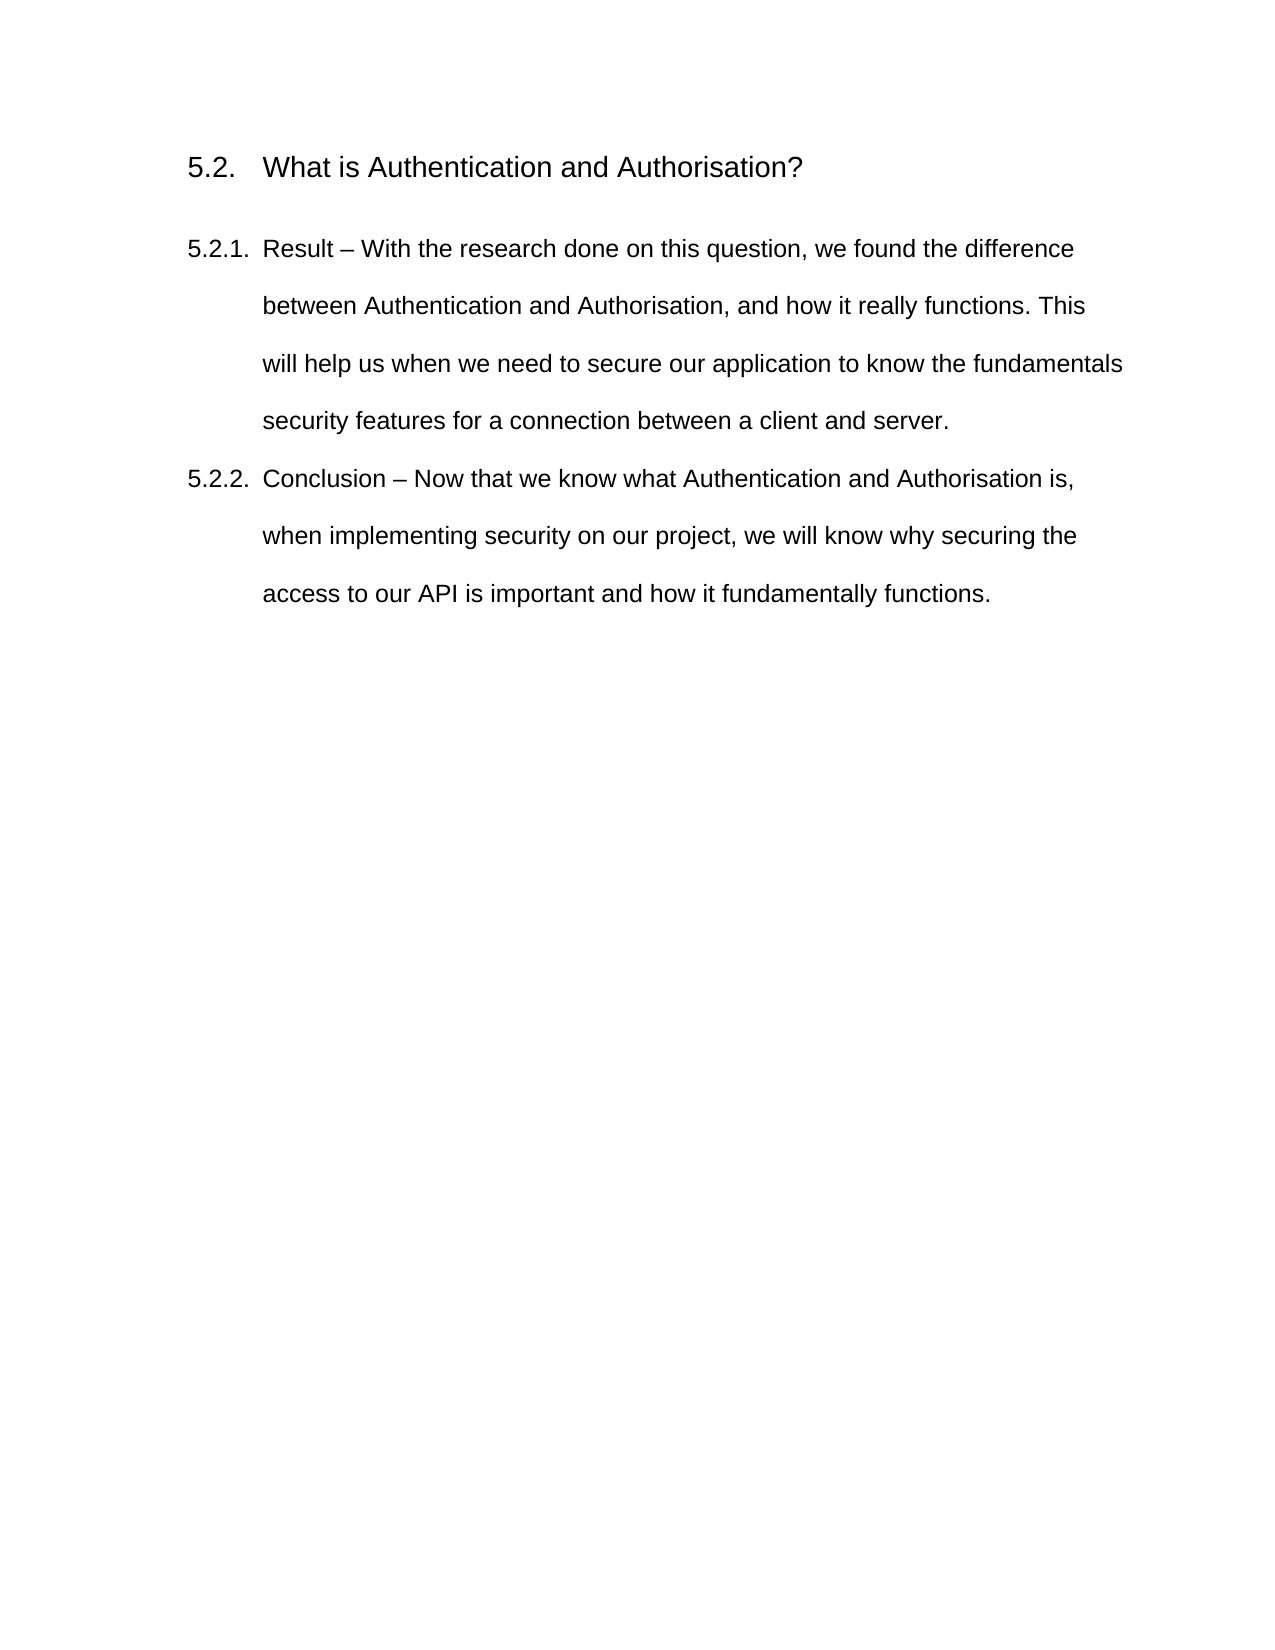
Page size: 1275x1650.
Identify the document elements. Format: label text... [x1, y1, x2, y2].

subtitle What is Authentication and Authorisation? [187, 150, 1125, 183]
list Conclusion – Now that we know what Authentication and Authorisation is, when implementing security on our project, we will know why securing the access to our API is important and how it fundamentally functions. [187, 464, 1125, 607]
list Result – With the research done on this question, we found the difference between Authentication and Authorisation, and how it really functions. This will help us when we need to secure our application to know the fundamentals security features for a connection between a client and server. [187, 234, 1125, 435]
